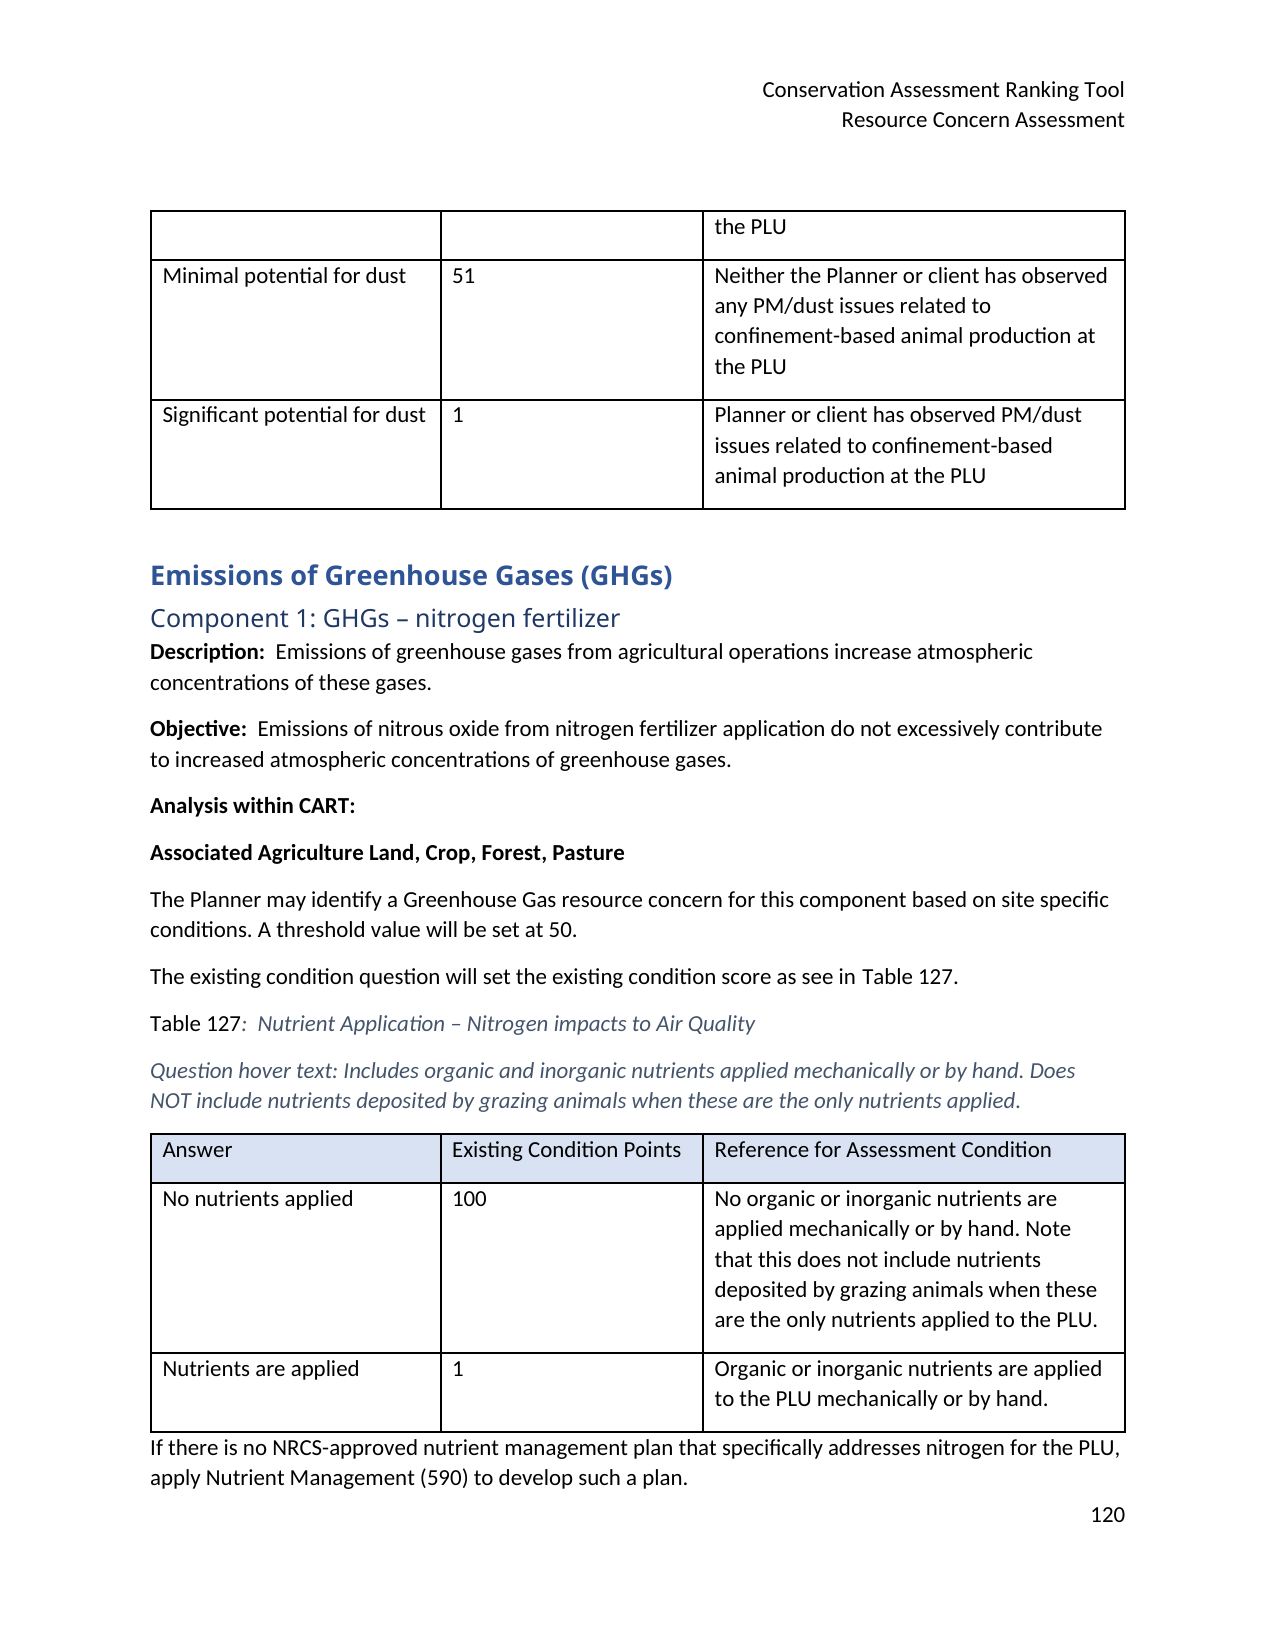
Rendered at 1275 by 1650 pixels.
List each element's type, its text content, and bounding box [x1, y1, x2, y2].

text Objective: Emissions of nitrous oxide from nitrogen fertilizer application do not excessively contribute to increased atmospheric concentrations of greenhouse gases. [150, 714, 1125, 773]
text The existing condition question will set the existing condition score as see in Table 127. [150, 962, 1125, 991]
subtitle Emissions of Greenhouse Gases (GHGs) [150, 557, 1125, 594]
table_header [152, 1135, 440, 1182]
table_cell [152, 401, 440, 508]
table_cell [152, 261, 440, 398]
subtitle Component 1: GHGs – nitrogen fertilizer [150, 601, 1125, 635]
text Description: Emissions of greenhouse gases from agricultural operations increase atmospheric concentrations of these gases. [150, 637, 1125, 696]
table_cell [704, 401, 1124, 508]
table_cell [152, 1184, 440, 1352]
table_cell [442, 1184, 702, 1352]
text Table 127: Nutrient Application – Nitrogen impacts to Air Quality [150, 1009, 1125, 1037]
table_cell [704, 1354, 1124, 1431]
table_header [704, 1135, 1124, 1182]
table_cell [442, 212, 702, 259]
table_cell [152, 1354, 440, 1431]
text Associated Agriculture Land, Crop, Forest, Pasture [150, 838, 1125, 867]
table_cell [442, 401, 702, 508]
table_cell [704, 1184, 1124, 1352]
text Analysis within CART: [150, 792, 1125, 820]
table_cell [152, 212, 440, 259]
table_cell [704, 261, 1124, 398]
text If there is no NRCS-approved nutrient management plan that specifically addresses nitrogen for the PLU, apply Nutrient Management (590) to develop such a plan. [150, 1433, 1125, 1491]
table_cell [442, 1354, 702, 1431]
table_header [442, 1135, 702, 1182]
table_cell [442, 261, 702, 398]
text The Planner may identify a Greenhouse Gas resource concern for this component based on site specific conditions. A threshold value will be set at 50. [150, 885, 1125, 944]
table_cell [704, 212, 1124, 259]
text Question hover text: Includes organic and inorganic nutrients applied mechanically or by hand. Does NOT include nutrients deposited by grazing animals when these are the only nutrients applied. [150, 1056, 1125, 1114]
